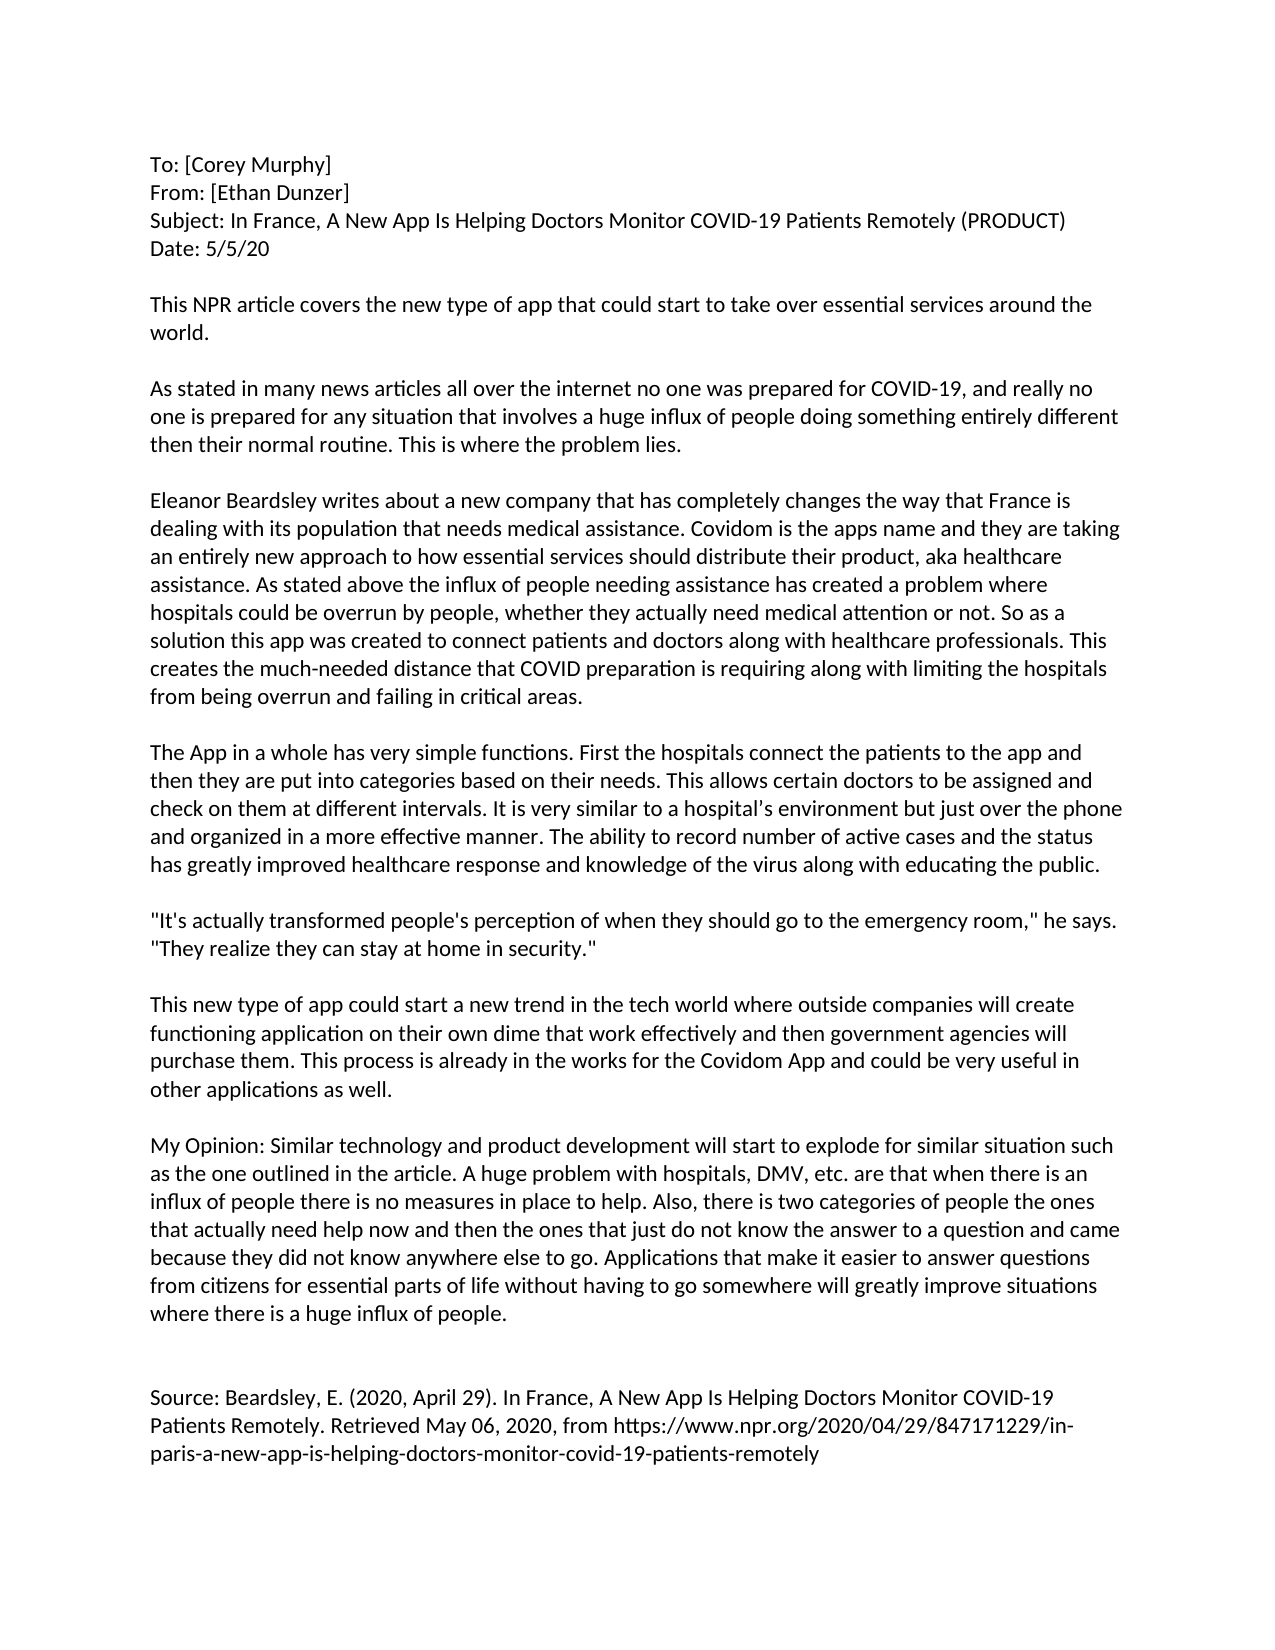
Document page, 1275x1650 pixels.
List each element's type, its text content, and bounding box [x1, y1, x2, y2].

text From: [Ethan Dunzer] [150, 178, 1125, 206]
text This NPR article covers the new type of app that could start to take over essential services around the world. [150, 290, 1125, 346]
text This new type of app could start a new trend in the tech world where outside companies will create functioning application on their own dime that work effectively and then government agencies will purchase them. This process is already in the works for the Covidom App and could be very useful in other applications as well. [150, 991, 1125, 1103]
text Source: Beardsley, E. (2020, April 29). In France, A New App Is Helping Doctors Monitor COVID-19 Patients Remotely. Retrieved May 06, 2020, from https://www.npr.org/2020/04/29/847171229/in-paris-a-new-app-is-helping-doctors-monitor-covid-19-patients-remotely [150, 1383, 1125, 1467]
text To: [Corey Murphy] [150, 150, 1125, 178]
text Date: 5/5/20 [150, 234, 1125, 262]
text As stated in many news articles all over the internet no one was prepared for COVID-19, and really no one is prepared for any situation that involves a huge influx of people doing something entirely different then their normal routine. This is where the problem lies. [150, 374, 1125, 458]
text "It's actually transformed people's perception of when they should go to the emergency room," he says. "They realize they can stay at home in security." [150, 907, 1125, 963]
text Subject: In France, A New App Is Helping Doctors Monitor COVID-19 Patients Remotely (PRODUCT) [150, 206, 1125, 234]
text My Opinion: Similar technology and product development will start to explode for similar situation such as the one outlined in the article. A huge problem with hospitals, DMV, etc. are that when there is an influx of people there is no measures in place to help. Also, there is two categories of people the ones that actually need help now and then the ones that just do not know the answer to a question and came because they did not know anywhere else to go. Applications that make it easier to answer questions from citizens for essential parts of life without having to go somewhere will greatly improve situations where there is a huge influx of people. [150, 1131, 1125, 1327]
text Eleanor Beardsley writes about a new company that has completely changes the way that France is dealing with its population that needs medical assistance. Covidom is the apps name and they are taking an entirely new approach to how essential services should distribute their product, aka healthcare assistance. As stated above the influx of people needing assistance has created a problem where hospitals could be overrun by people, whether they actually need medical attention or not. So as a solution this app was created to connect patients and doctors along with healthcare professionals. This creates the much-needed distance that COVID preparation is requiring along with limiting the hospitals from being overrun and failing in critical areas. [150, 486, 1125, 710]
text The App in a whole has very simple functions. First the hospitals connect the patients to the app and then they are put into categories based on their needs. This allows certain doctors to be assigned and check on them at different intervals. It is very similar to a hospital’s environment but just over the phone and organized in a more effective manner. The ability to record number of active cases and the status has greatly improved healthcare response and knowledge of the virus along with educating the public. [150, 738, 1125, 878]
